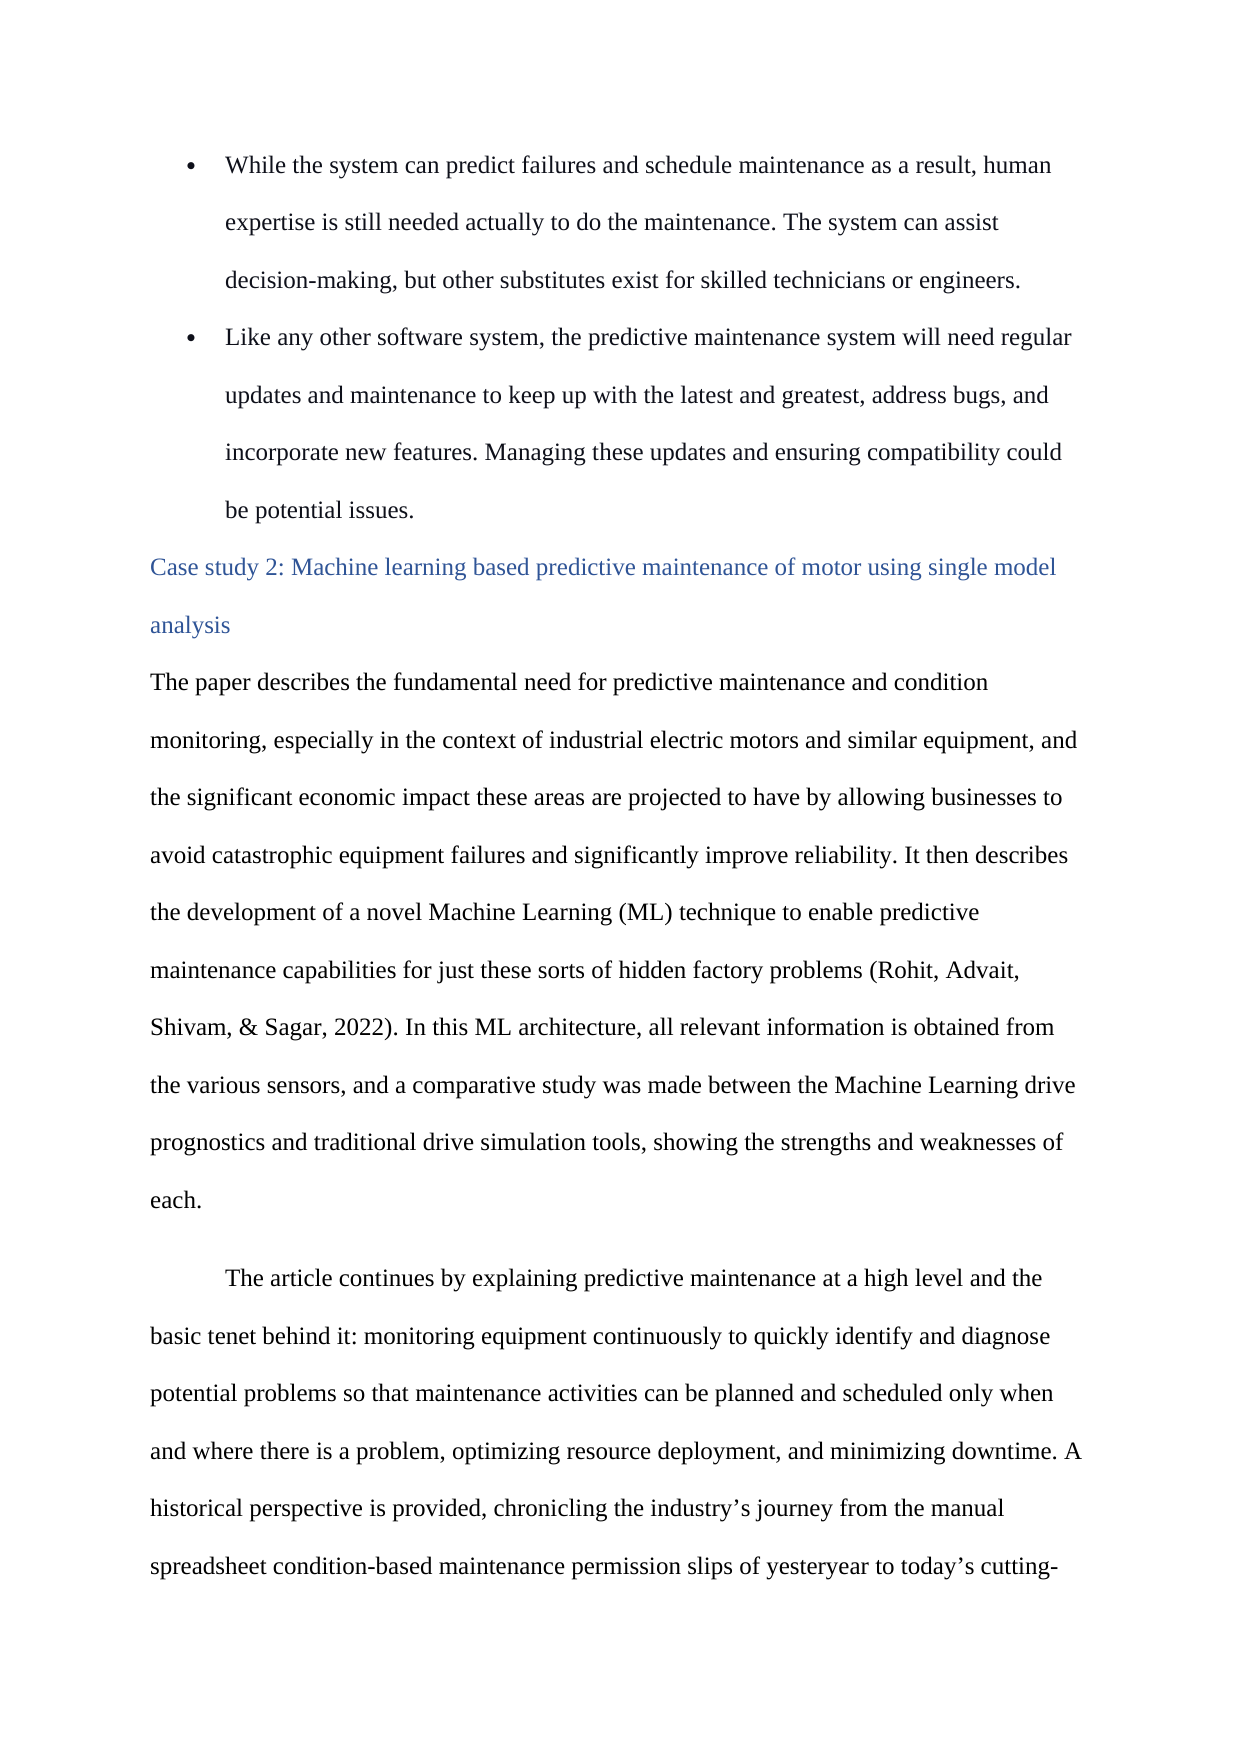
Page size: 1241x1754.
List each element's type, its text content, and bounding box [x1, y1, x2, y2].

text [150, 1263, 1090, 1579]
list While the system can predict failures and schedule maintenance as a result, human expertise is still needed actually to do the maintenance. The system can assist decision-making, but other substitutes exist for skilled technicians or engineers. [187, 150, 1090, 294]
text The paper describes the fundamental need for predictive maintenance and condition monitoring, especially in the context of industrial electric motors and similar equipment, and the significant economic impact these areas are projected to have by allowing businesses to avoid catastrophic equipment failures and significantly improve reliability. It then describes the development of a novel Machine Learning (ML) technique to enable predictive maintenance capabilities for just these sorts of hidden factory problems . In this ML architecture, all relevant information is obtained from the various sensors, and a comparative study was made between the Machine Learning drive prognostics and traditional drive simulation tools, showing the strengths and weaknesses of each. [150, 667, 1090, 1214]
subtitle Case study 2: Machine learning based predictive maintenance of motor using single model analysis [150, 552, 1090, 639]
list Like any other software system, the predictive maintenance system will need regular updates and maintenance to keep up with the latest and greatest, address bugs, and incorporate new features. Managing these updates and ensuring compatibility could be potential issues. [187, 322, 1090, 524]
